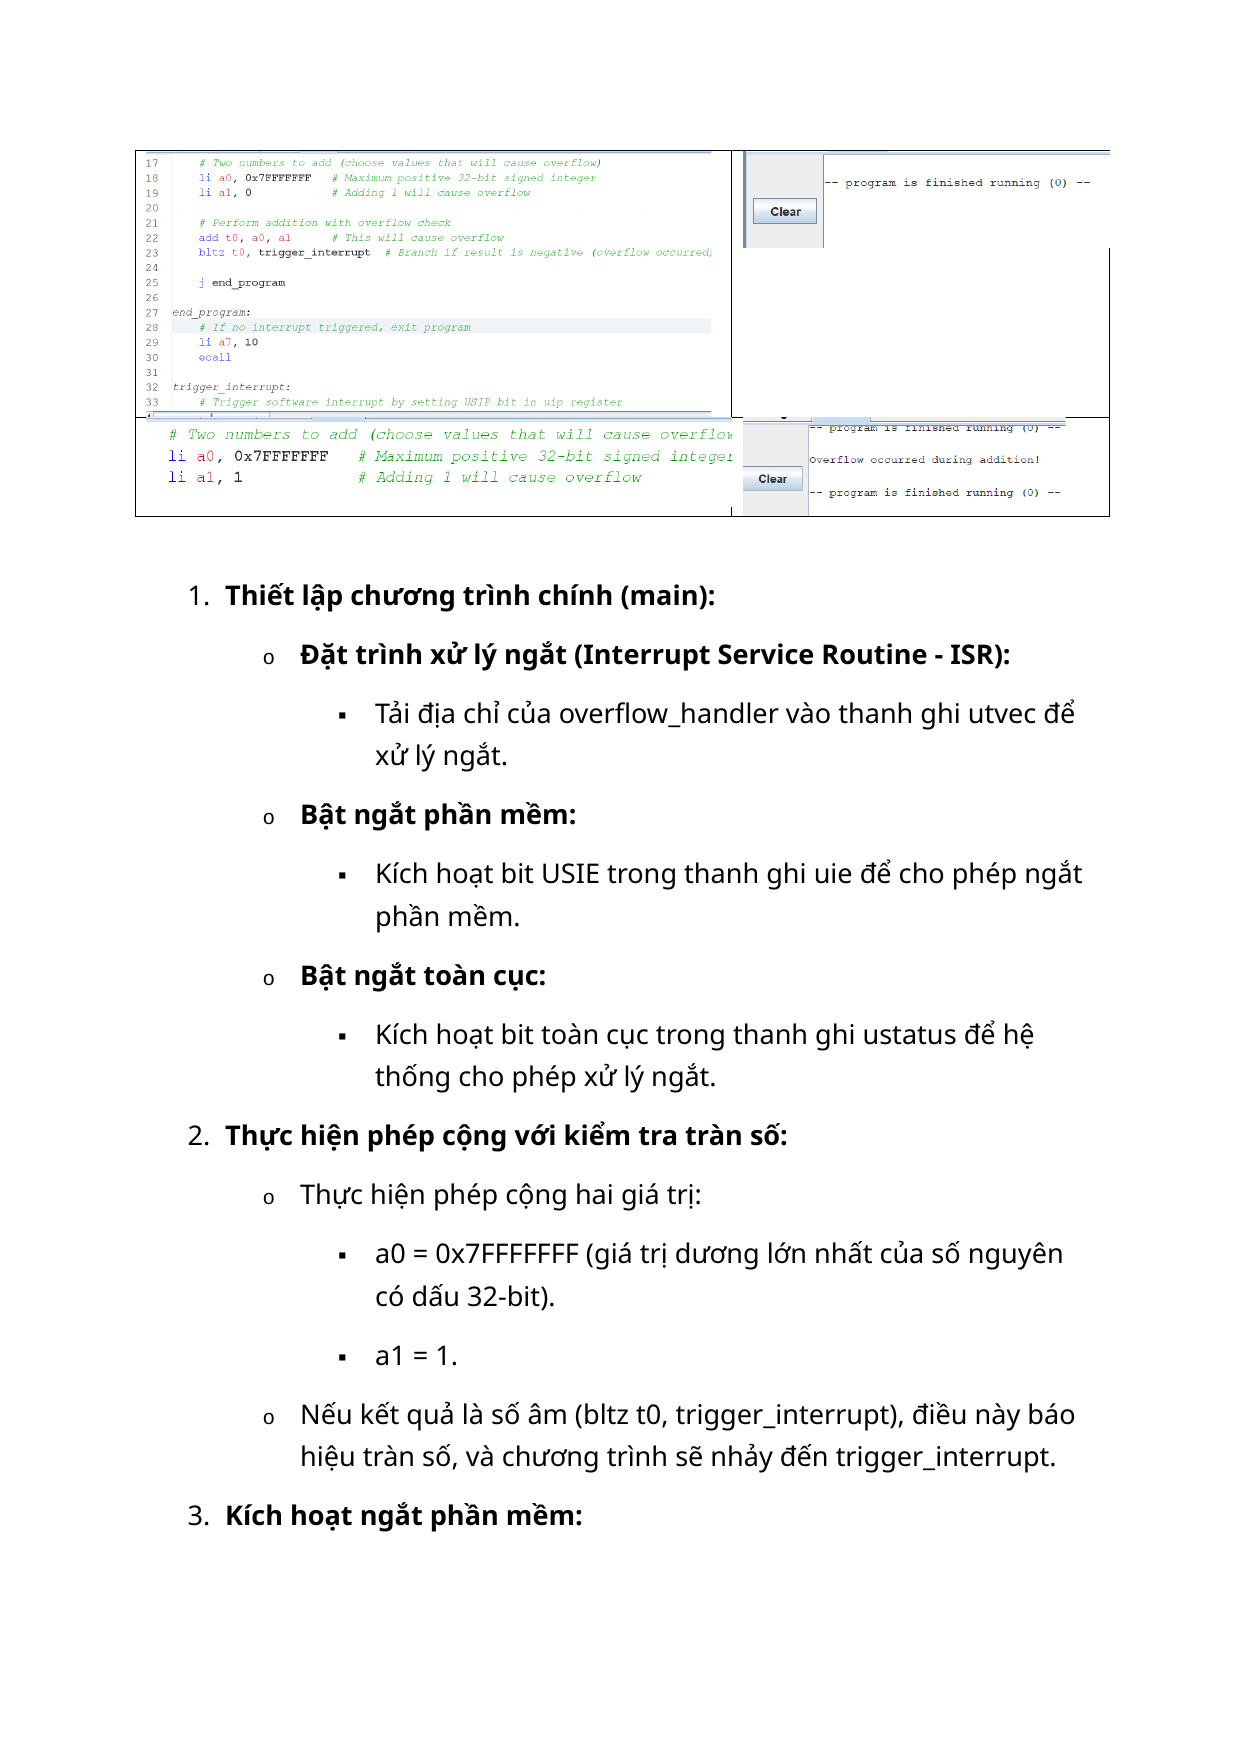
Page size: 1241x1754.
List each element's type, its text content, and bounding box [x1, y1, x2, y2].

table_cell [1066, 418, 1109, 516]
table_header [712, 151, 731, 417]
table_header [732, 151, 1109, 417]
picture [743, 417, 1066, 516]
table_cell [136, 418, 731, 516]
list Thiết lập chương trình chính (main): [187, 576, 1090, 613]
list a1 = 1. [337, 1336, 1090, 1373]
list Bật ngắt phần mềm: [262, 796, 1090, 833]
list Tải địa chỉ của overflow_handler vào thanh ghi utvec để xử lý ngắt. [337, 694, 1090, 773]
picture [146, 151, 732, 507]
list Nếu kết quả là số âm (bltz t0, trigger_interrupt), điều này báo hiệu tràn số, và chương trình sẽ nhảy đến trigger_interrupt. [262, 1395, 1090, 1475]
list Thực hiện phép cộng với kiểm tra tràn số: [187, 1117, 1090, 1154]
picture [743, 151, 1110, 248]
list Kích hoạt ngắt phần mềm: [187, 1497, 1090, 1534]
list a0 = 0x7FFFFFFF (giá trị dương lớn nhất của số nguyên có dấu 32-bit). [337, 1235, 1090, 1314]
table_cell [732, 418, 743, 516]
table_header [136, 151, 146, 417]
list Đặt trình xử lý ngắt (Interrupt Service Routine - ISR): [262, 635, 1090, 672]
list Thực hiện phép cộng hai giá trị: [262, 1176, 1090, 1213]
list Kích hoạt bit USIE trong thanh ghi uie để cho phép ngắt phần mềm. [337, 855, 1090, 934]
list Kích hoạt bit toàn cục trong thanh ghi ustatus để hệ thống cho phép xử lý ngắt. [337, 1015, 1090, 1094]
list Bật ngắt toàn cục: [262, 956, 1090, 993]
